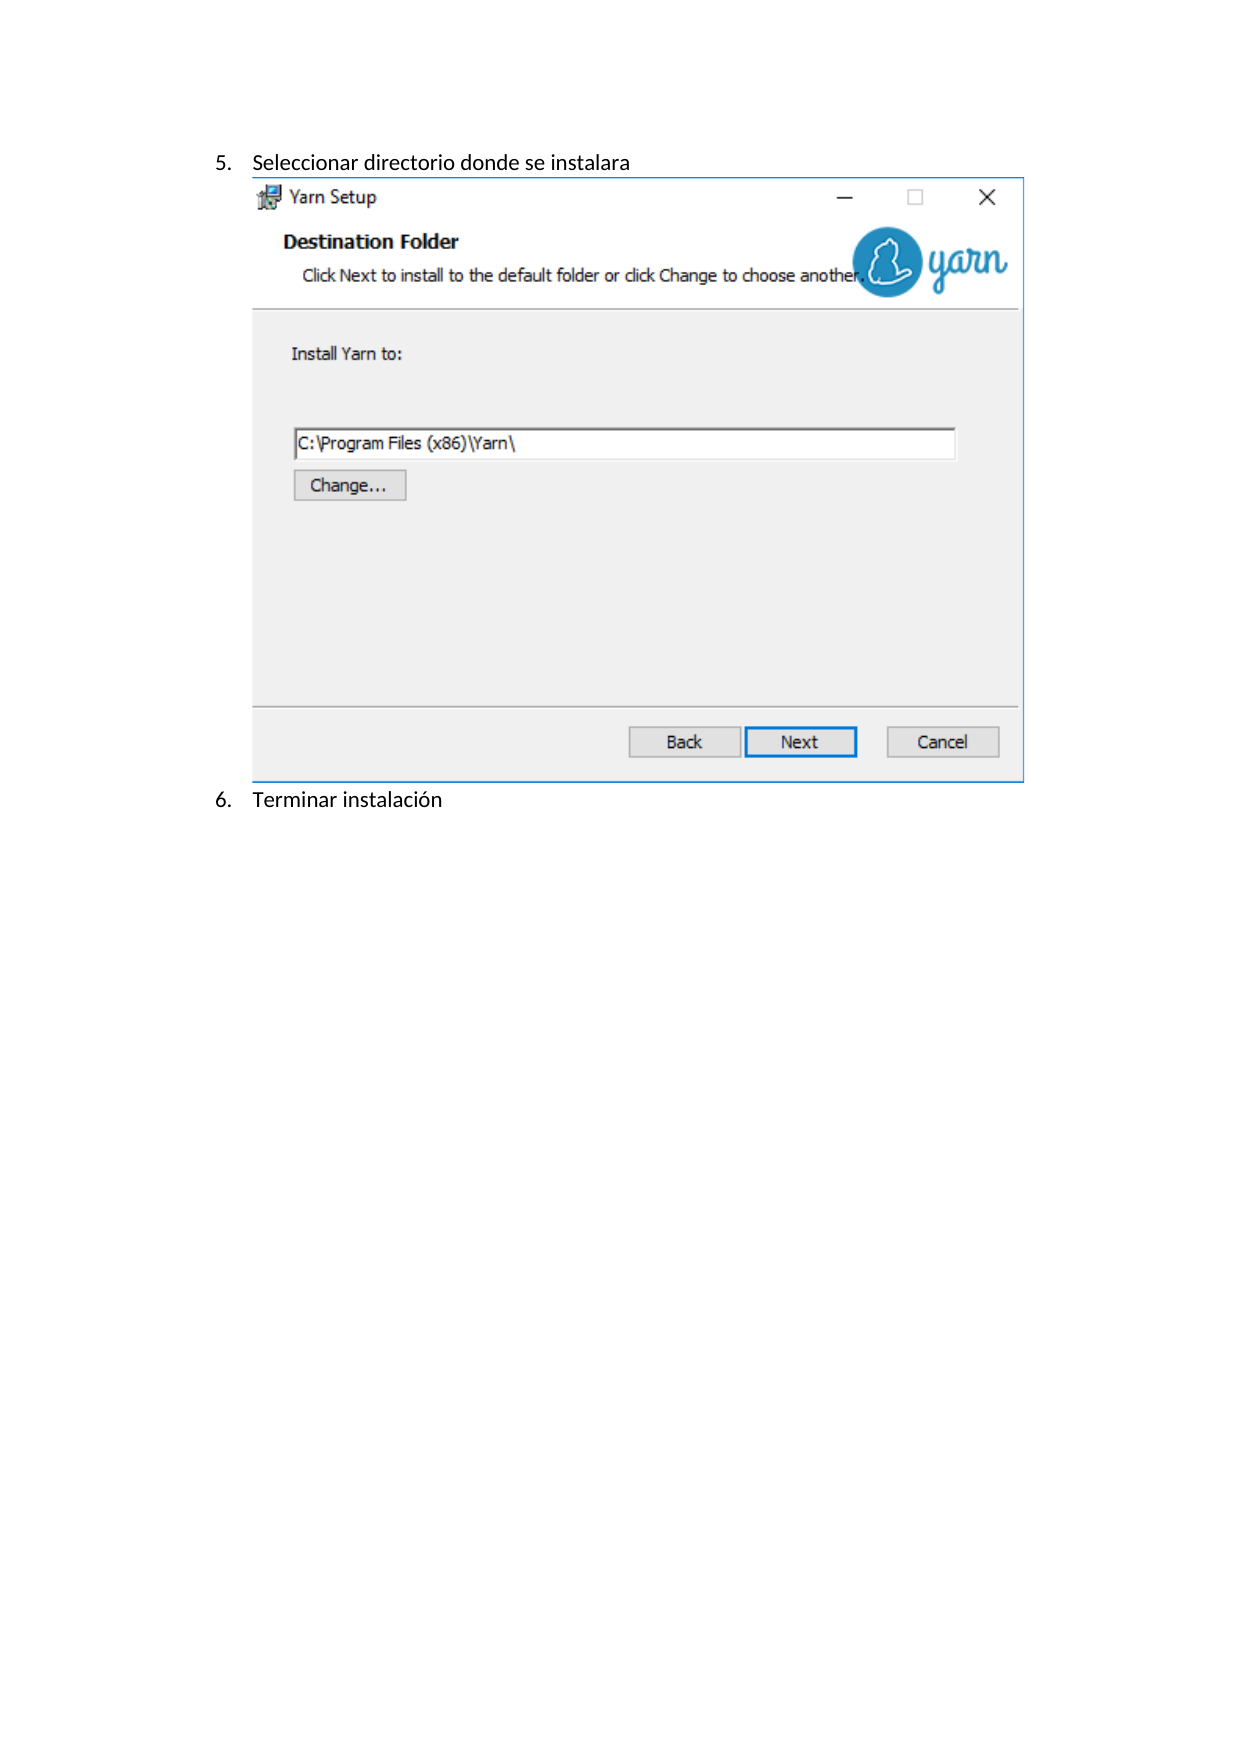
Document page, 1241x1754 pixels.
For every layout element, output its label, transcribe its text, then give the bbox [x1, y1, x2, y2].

list Terminar instalación [215, 785, 1063, 813]
list Seleccionar directorio donde se instalara [215, 148, 1063, 783]
